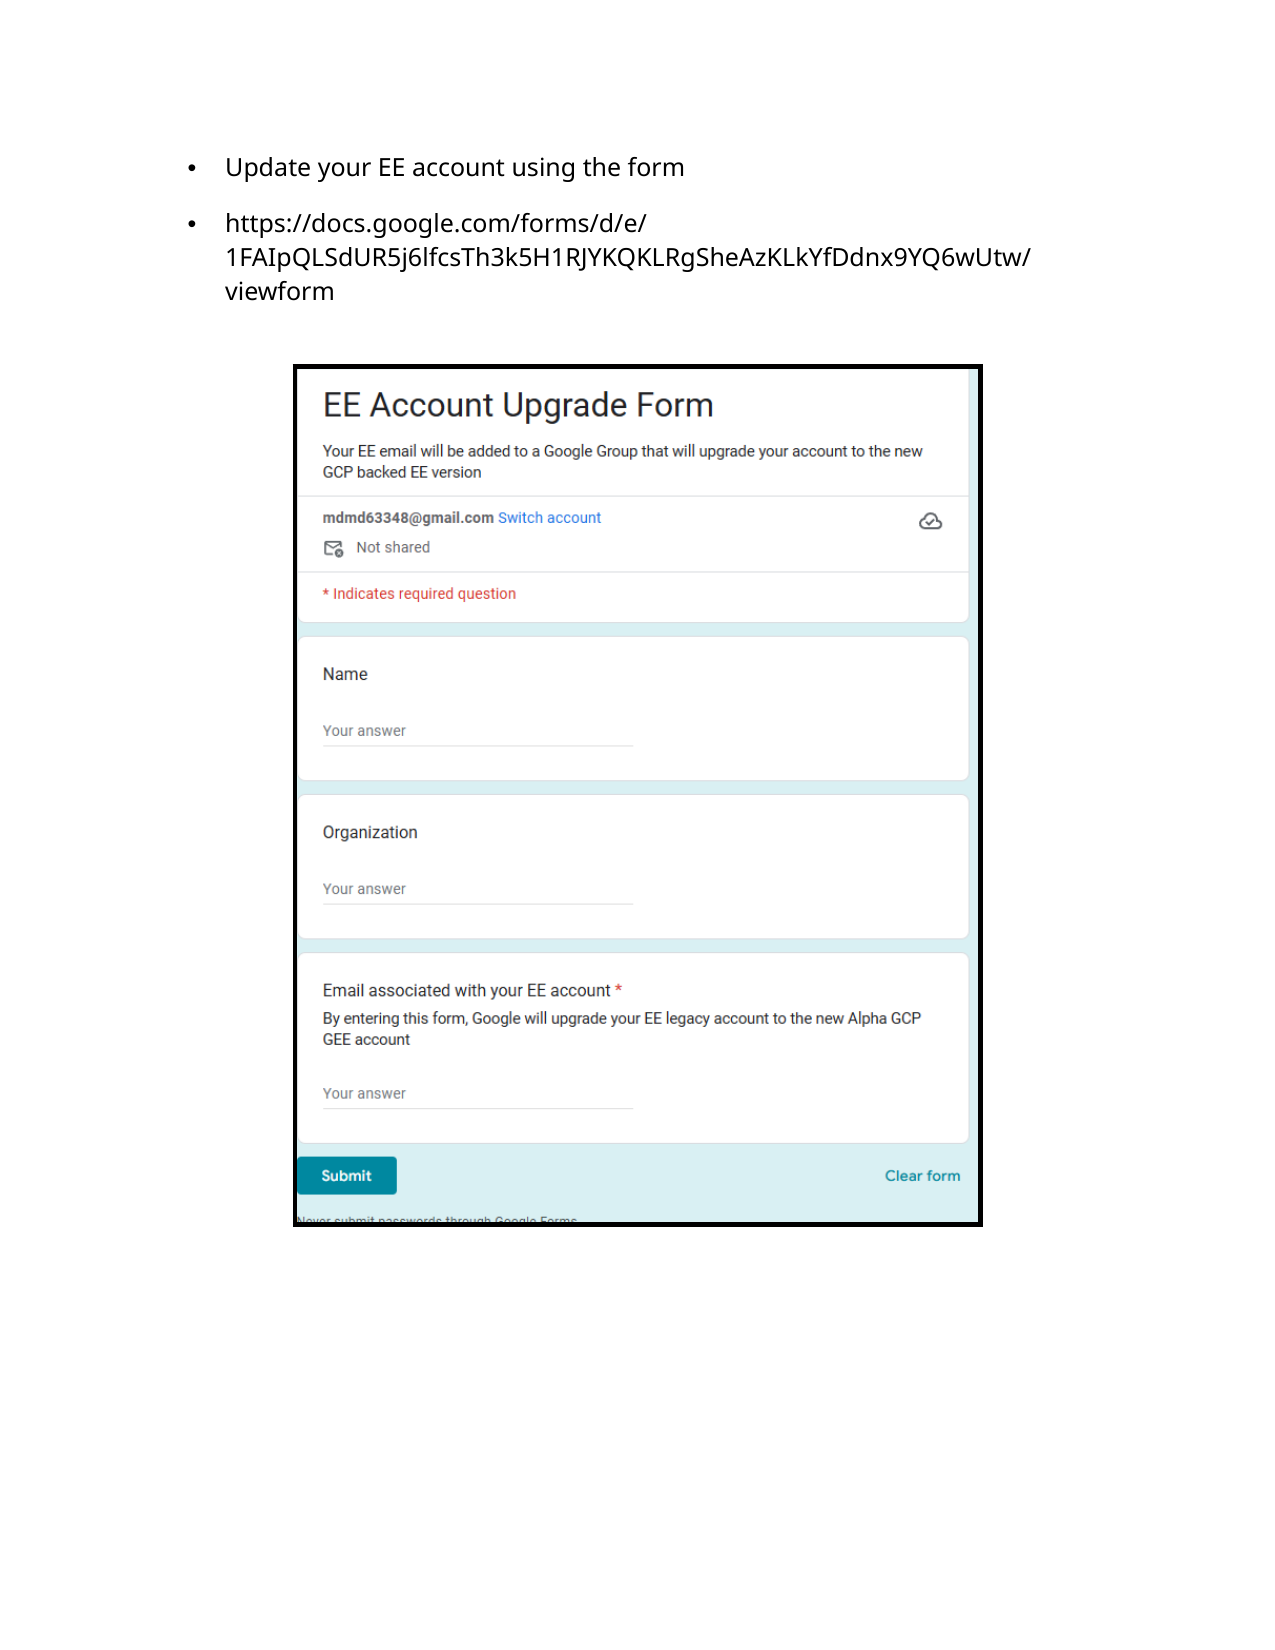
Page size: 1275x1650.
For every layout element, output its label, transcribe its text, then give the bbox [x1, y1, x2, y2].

list https://docs.google.com/forms/d/e/1FAIpQLSdUR5j6lfcsTh3k5H1RJYKQKLRgSheAzKLkYfDdnx9YQ6wUtw/viewform [187, 206, 1125, 308]
picture [297, 369, 978, 1222]
list Update your EE account using the form [187, 150, 1125, 184]
